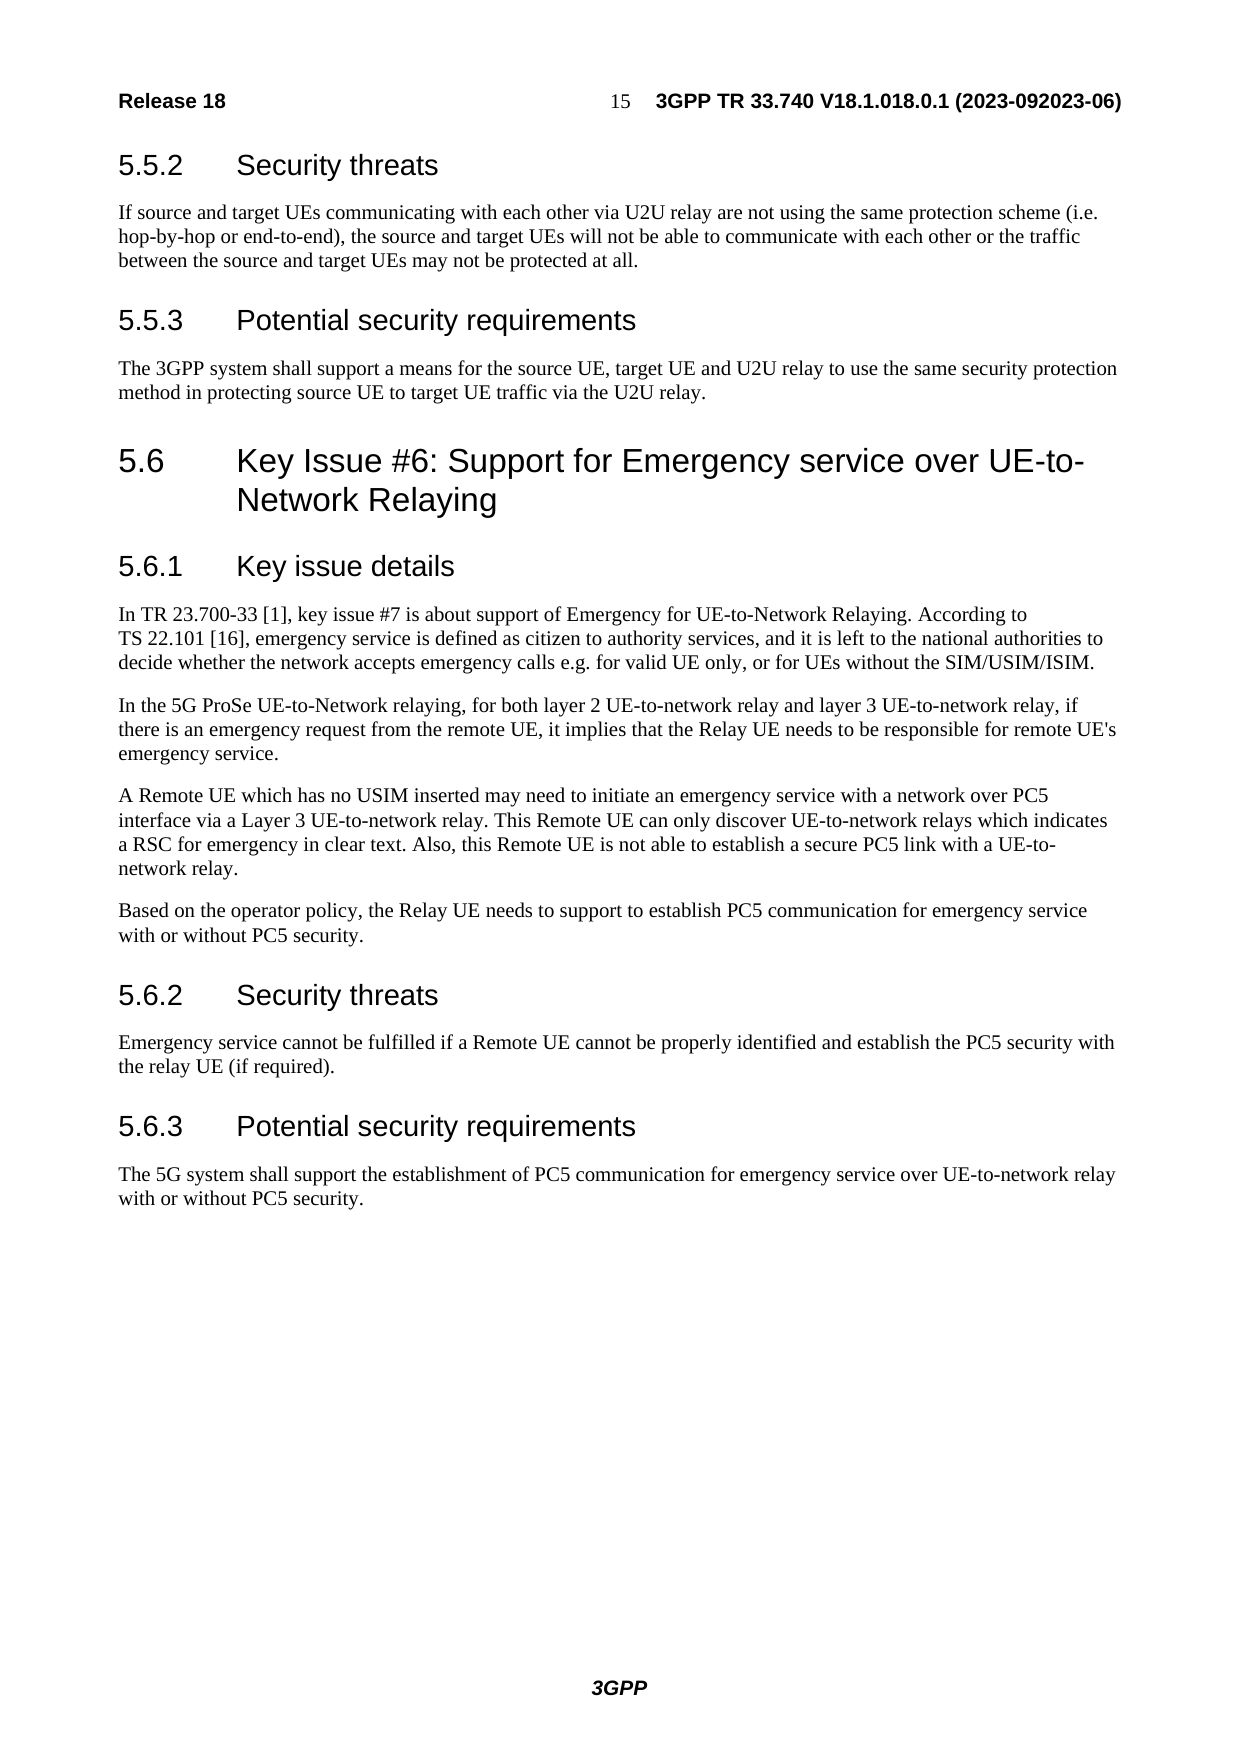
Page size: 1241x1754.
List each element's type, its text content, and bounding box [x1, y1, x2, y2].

subtitle 5.6.3 Potential security requirements [118, 1109, 1122, 1143]
text The 3GPP system shall support a means for the source UE, target UE and U2U relay to use the same security protection method in protecting source UE to target UE traffic via the U2U relay. [118, 356, 1122, 404]
subtitle 5.6 Key Issue #6: Support for Emergency service over UE-to-Network Relaying [118, 441, 1122, 518]
text The 5G system shall support the establishment of PC5 communication for emergency service over UE-to-network relay with or without PC5 security. [118, 1162, 1122, 1210]
subtitle 5.5.2 Security threats [118, 147, 1122, 181]
subtitle 5.5.3 Potential security requirements [118, 303, 1122, 337]
text In TR 23.700-33 [1], key issue #7 is about support of Emergency for UE-to-Network Relaying. According to TS 22.101 [16], emergency service is defined as citizen to authority services, and it is left to the national authorities to decide whether the network accepts emergency calls e.g. for valid UE only, or for UEs without the SIM/USIM/ISIM. [118, 602, 1122, 674]
text In the 5G ProSe UE-to-Network relaying, for both layer 2 UE-to-network relay and layer 3 UE-to-network relay, if there is an emergency request from the remote UE, it implies that the Relay UE needs to be responsible for remote UE's emergency service. [118, 692, 1122, 765]
text A Remote UE which has no USIM inserted may need to initiate an emergency service with a network over PC5 interface via a Layer 3 UE-to-network relay. This Remote UE can only discover UE-to-network relays which indicates a RSC for emergency in clear text. Also, this Remote UE is not able to establish a secure PC5 link with a UE-to-network relay. [118, 783, 1122, 880]
subtitle 5.6.1 Key issue details [118, 549, 1122, 583]
text Based on the operator policy, the Relay UE needs to support to establish PC5 communication for emergency service with or without PC5 security. [118, 898, 1122, 947]
text Emergency service cannot be fulfilled if a Remote UE cannot be properly identified and establish the PC5 security with the relay UE (if required). [118, 1030, 1122, 1078]
subtitle 5.6.2 Security threats [118, 978, 1122, 1011]
text If source and target UEs communicating with each other via U2U relay are not using the same protection scheme (i.e. hop-by-hop or end-to-end), the source and target UEs will not be able to communicate with each other or the traffic between the source and target UEs may not be protected at all. [118, 200, 1122, 272]
